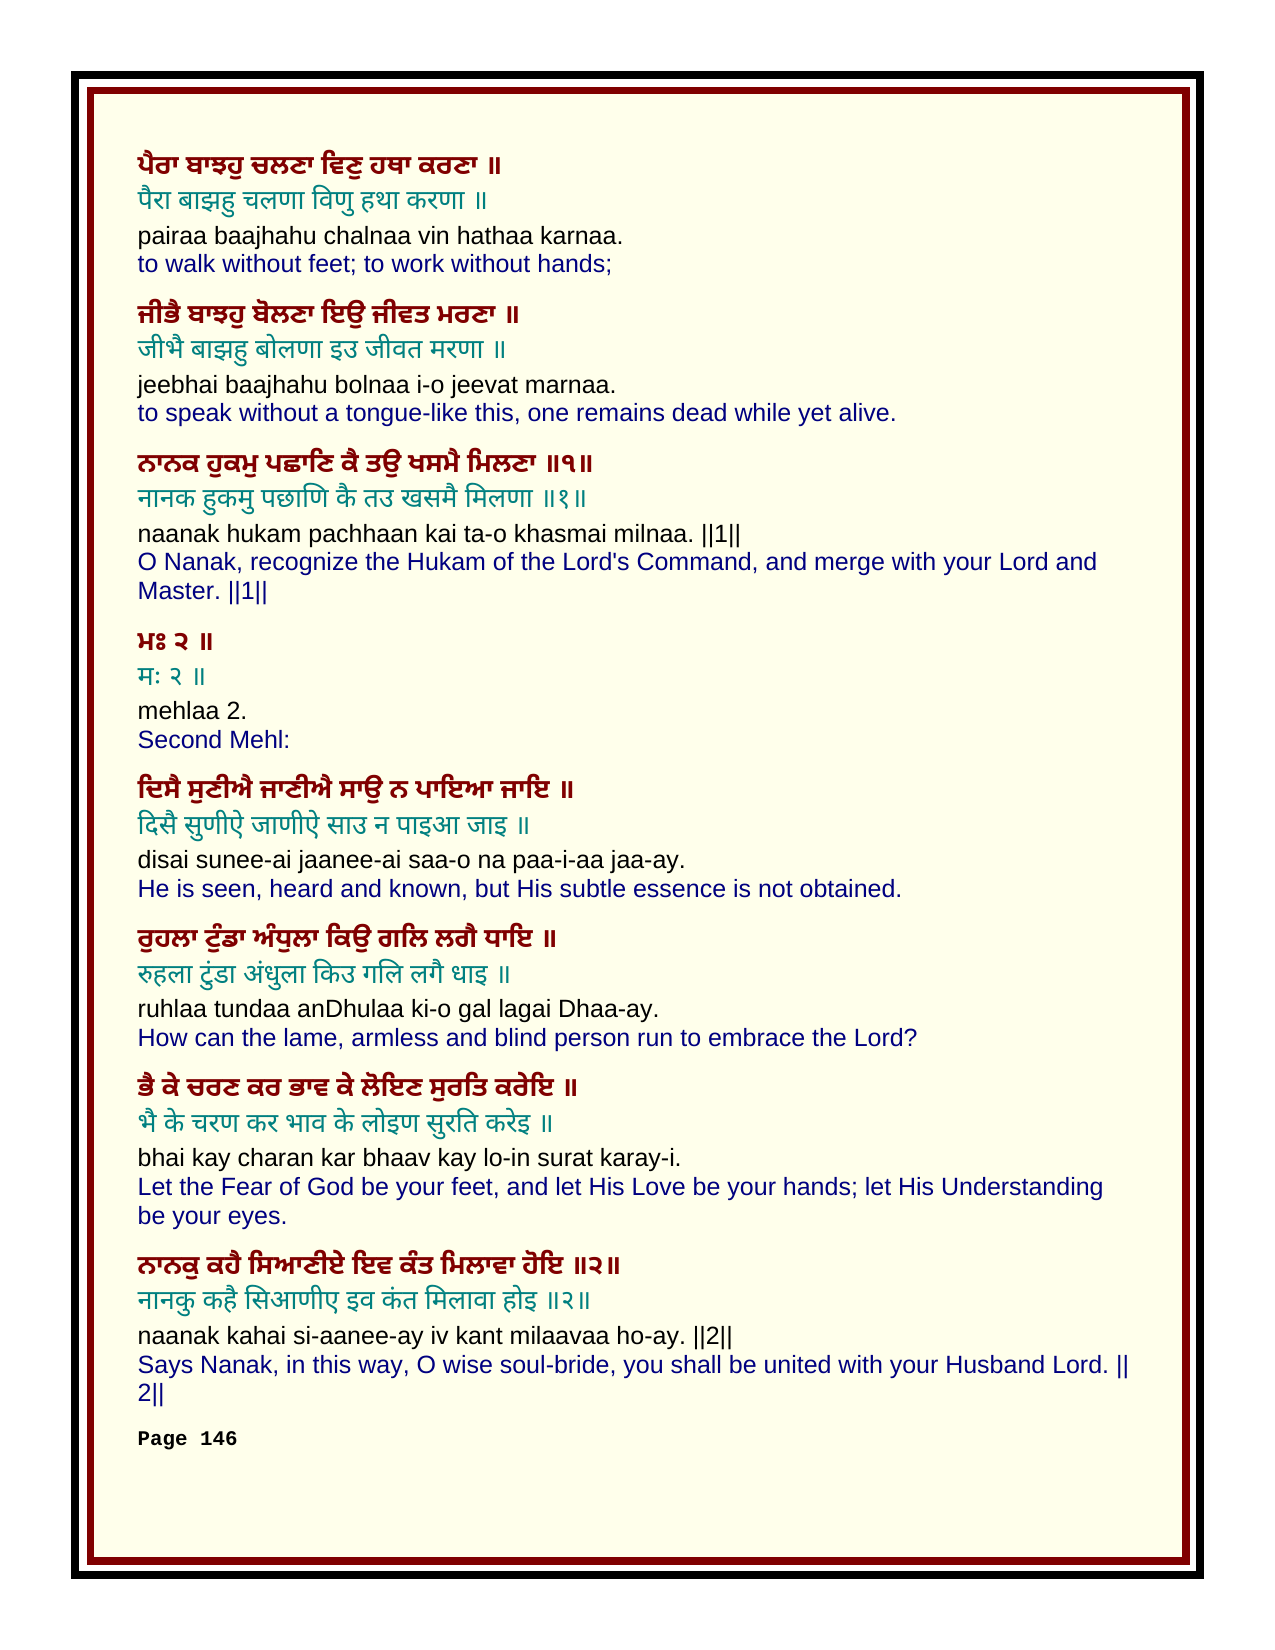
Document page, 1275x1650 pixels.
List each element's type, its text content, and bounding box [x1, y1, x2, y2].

text naanak kahai si-aanee-ay iv kant milaavaa ho-ay. ||2|| [137, 1321, 1138, 1349]
text He is seen, heard and known, but His subtle essence is not obtained. [137, 874, 1138, 903]
text मः २ ॥ [137, 661, 1138, 696]
text रुहला टुंडा अंधुला किउ गलि लगै धाइ ॥ [137, 959, 1138, 994]
text ਜੀਭੈ ਬਾਝਹੁ ਬੋਲਣਾ ਇਉ ਜੀਵਤ ਮਰਣਾ ॥ [137, 299, 1138, 334]
text ਨਾਨਕੁ ਕਹੈ ਸਿਆਣੀਏ ਇਵ ਕੰਤ ਮਿਲਾਵਾ ਹੋਇ ॥੨॥ [137, 1250, 1138, 1286]
text नानकु कहै सिआणीए इव कंत मिलावा होइ ॥२॥ [137, 1286, 1138, 1321]
text ਪੈਰਾ ਬਾਝਹੁ ਚਲਣਾ ਵਿਣੁ ਹਥਾ ਕਰਣਾ ॥ [137, 150, 1138, 185]
text jeebhai baajhahu bolnaa i-o jeevat marnaa. [137, 369, 1138, 398]
text Second Mehl: [137, 725, 1138, 754]
text पैरा बाझहु चलणा विणु हथा करणा ॥ [137, 185, 1138, 221]
text ਰੁਹਲਾ ਟੁੰਡਾ ਅੰਧੁਲਾ ਕਿਉ ਗਲਿ ਲਗੈ ਧਾਇ ॥ [137, 923, 1138, 959]
text ਨਾਨਕ ਹੁਕਮੁ ਪਛਾਣਿ ਕੈ ਤਉ ਖਸਮੈ ਮਿਲਣਾ ॥੧॥ [137, 448, 1138, 483]
text ruhlaa tundaa anDhulaa ki-o gal lagai Dhaa-ay. [137, 994, 1138, 1023]
text bhai kay charan kar bhaav kay lo-in surat karay-i. [137, 1143, 1138, 1172]
text to walk without feet; to work without hands; [137, 249, 1138, 278]
text ਮਃ ੨ ॥ [137, 626, 1138, 661]
text mehlaa 2. [137, 696, 1138, 725]
text pairaa baajhahu chalnaa vin hathaa karnaa. [137, 221, 1138, 249]
text Says Nanak, in this way, O wise soul-bride, you shall be united with your Husband Lord. ||2|| [137, 1349, 1138, 1407]
text naanak hukam pachhaan kai ta-o khasmai milnaa. ||1|| [137, 518, 1138, 547]
text How can the lame, armless and blind person run to embrace the Lord? [137, 1023, 1138, 1052]
text ਦਿਸੈ ਸੁਣੀਐ ਜਾਣੀਐ ਸਾਉ ਨ ਪਾਇਆ ਜਾਇ ॥ [137, 774, 1138, 810]
text disai sunee-ai jaanee-ai saa-o na paa-i-aa jaa-ay. [137, 845, 1138, 874]
text दिसै सुणीऐ जाणीऐ साउ न पाइआ जाइ ॥ [137, 810, 1138, 845]
text जीभै बाझहु बोलणा इउ जीवत मरणा ॥ [137, 334, 1138, 369]
text Page 146 [137, 1428, 1138, 1452]
text O Nanak, recognize the Hukam of the Lord's Command, and merge with your Lord and Master. ||1|| [137, 547, 1138, 605]
text नानक हुकमु पछाणि कै तउ खसमै मिलणा ॥१॥ [137, 483, 1138, 518]
text भै के चरण कर भाव के लोइण सुरति करेइ ॥ [137, 1108, 1138, 1143]
text ਭੈ ਕੇ ਚਰਣ ਕਰ ਭਾਵ ਕੇ ਲੋਇਣ ਸੁਰਤਿ ਕਰੇਇ ॥ [137, 1072, 1138, 1108]
text to speak without a tongue-like this, one remains dead while yet alive. [137, 398, 1138, 427]
text Let the Fear of God be your feet, and let His Love be your hands; let His Understanding be your eyes. [137, 1172, 1138, 1229]
